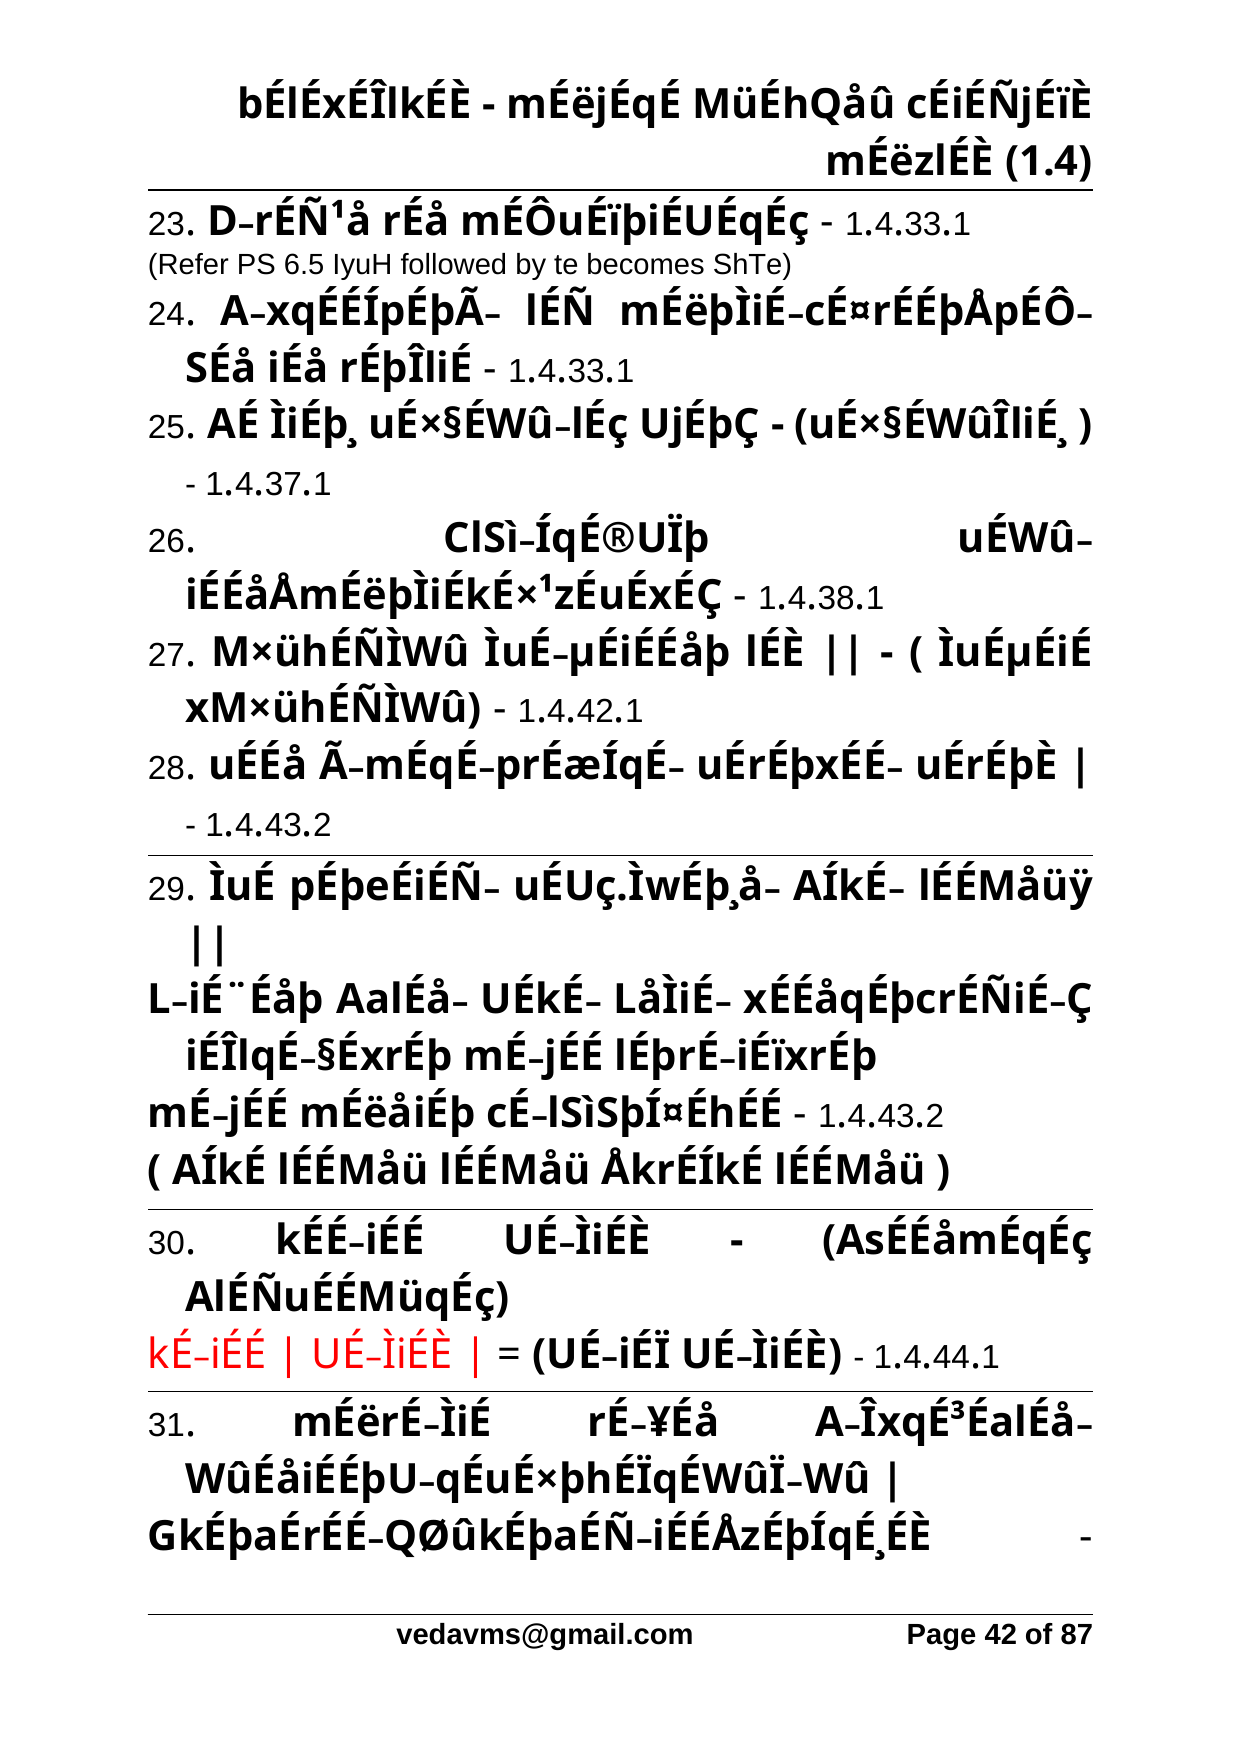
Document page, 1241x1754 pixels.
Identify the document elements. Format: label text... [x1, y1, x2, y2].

text 27. M×ühÉÑÌWû ÌuÉ–µÉiÉÉåþ lÉÈ || - ( ÌuÉµÉiÉ xM×ühÉÑÌWû) - 1.4.42.1 [148, 621, 1093, 735]
text 28. uÉÉå Ã–mÉqÉ–prÉæÍqÉ– uÉrÉþxÉÉ– uÉrÉþÈ | - 1.4.43.2 [148, 735, 1093, 855]
text 29. ÌuÉ pÉþeÉiÉÑ– uÉUç.ÌwÉþ¸å– AÍkÉ– lÉÉMåüÿ || [148, 856, 1093, 969]
text 30. kÉÉ–iÉÉ UÉ–ÌiÉÈ - (AsÉÉåmÉqÉç AlÉÑuÉÉMüqÉç) [148, 1210, 1093, 1323]
text 26. ClSì–ÍqÉ®UÏþ uÉWû–iÉÉåÅmÉëþÌiÉkÉ×¹zÉuÉxÉÇ - 1.4.38.1 [148, 508, 1093, 621]
text (Refer PS 6.5 IyuH followed by te becomes ShTe) [148, 247, 1093, 281]
text L–iÉ¨Éåþ AalÉå– UÉkÉ– LåÌiÉ– xÉÉåqÉþcrÉÑiÉ–Ç iÉÎlqÉ–§ÉxrÉþ mÉ–jÉÉ lÉþrÉ–iÉïxrÉþ [148, 969, 1093, 1083]
text 25. AÉ ÌiÉþ¸ uÉ×§ÉWû–lÉç UjÉþÇ - (uÉ×§ÉWûÎliÉ¸ ) - 1.4.37.1 [148, 394, 1093, 508]
text 23. D–rÉÑ¹å rÉå mÉÔuÉïþiÉUÉqÉç - 1.4.33.1 [148, 191, 1093, 247]
text GkÉþaÉrÉÉ–QØûkÉþaÉÑ–iÉÉÅzÉþÍqÉ¸ÉÈ - 1.4.44.2 [148, 1505, 1093, 1562]
text 31. mÉërÉ–ÌiÉ rÉ–¥Éå A–ÎxqÉ³ÉalÉå– WûÉåiÉÉþU–qÉuÉ×þhÉÏqÉWûÏ–Wû | [148, 1392, 1093, 1505]
text kÉ–iÉÉ | UÉ–ÌiÉÈ | = (UÉ–iÉÏ UÉ–ÌiÉÈ) - 1.4.44.1 [148, 1323, 1093, 1391]
text 24. A–xqÉÉÍpÉþÃ– lÉÑ mÉëþÌiÉ–cÉ¤rÉÉþÅpÉÔ–SÉå iÉå rÉþÎliÉ - 1.4.33.1 [148, 281, 1093, 394]
text ( AÍkÉ lÉÉMåü lÉÉMåü ÅkrÉÍkÉ lÉÉMåü ) [148, 1140, 1093, 1209]
text mÉ–jÉÉ mÉëåiÉþ cÉ–lSìSþÍ¤ÉhÉÉ - 1.4.43.2 [148, 1083, 1093, 1140]
